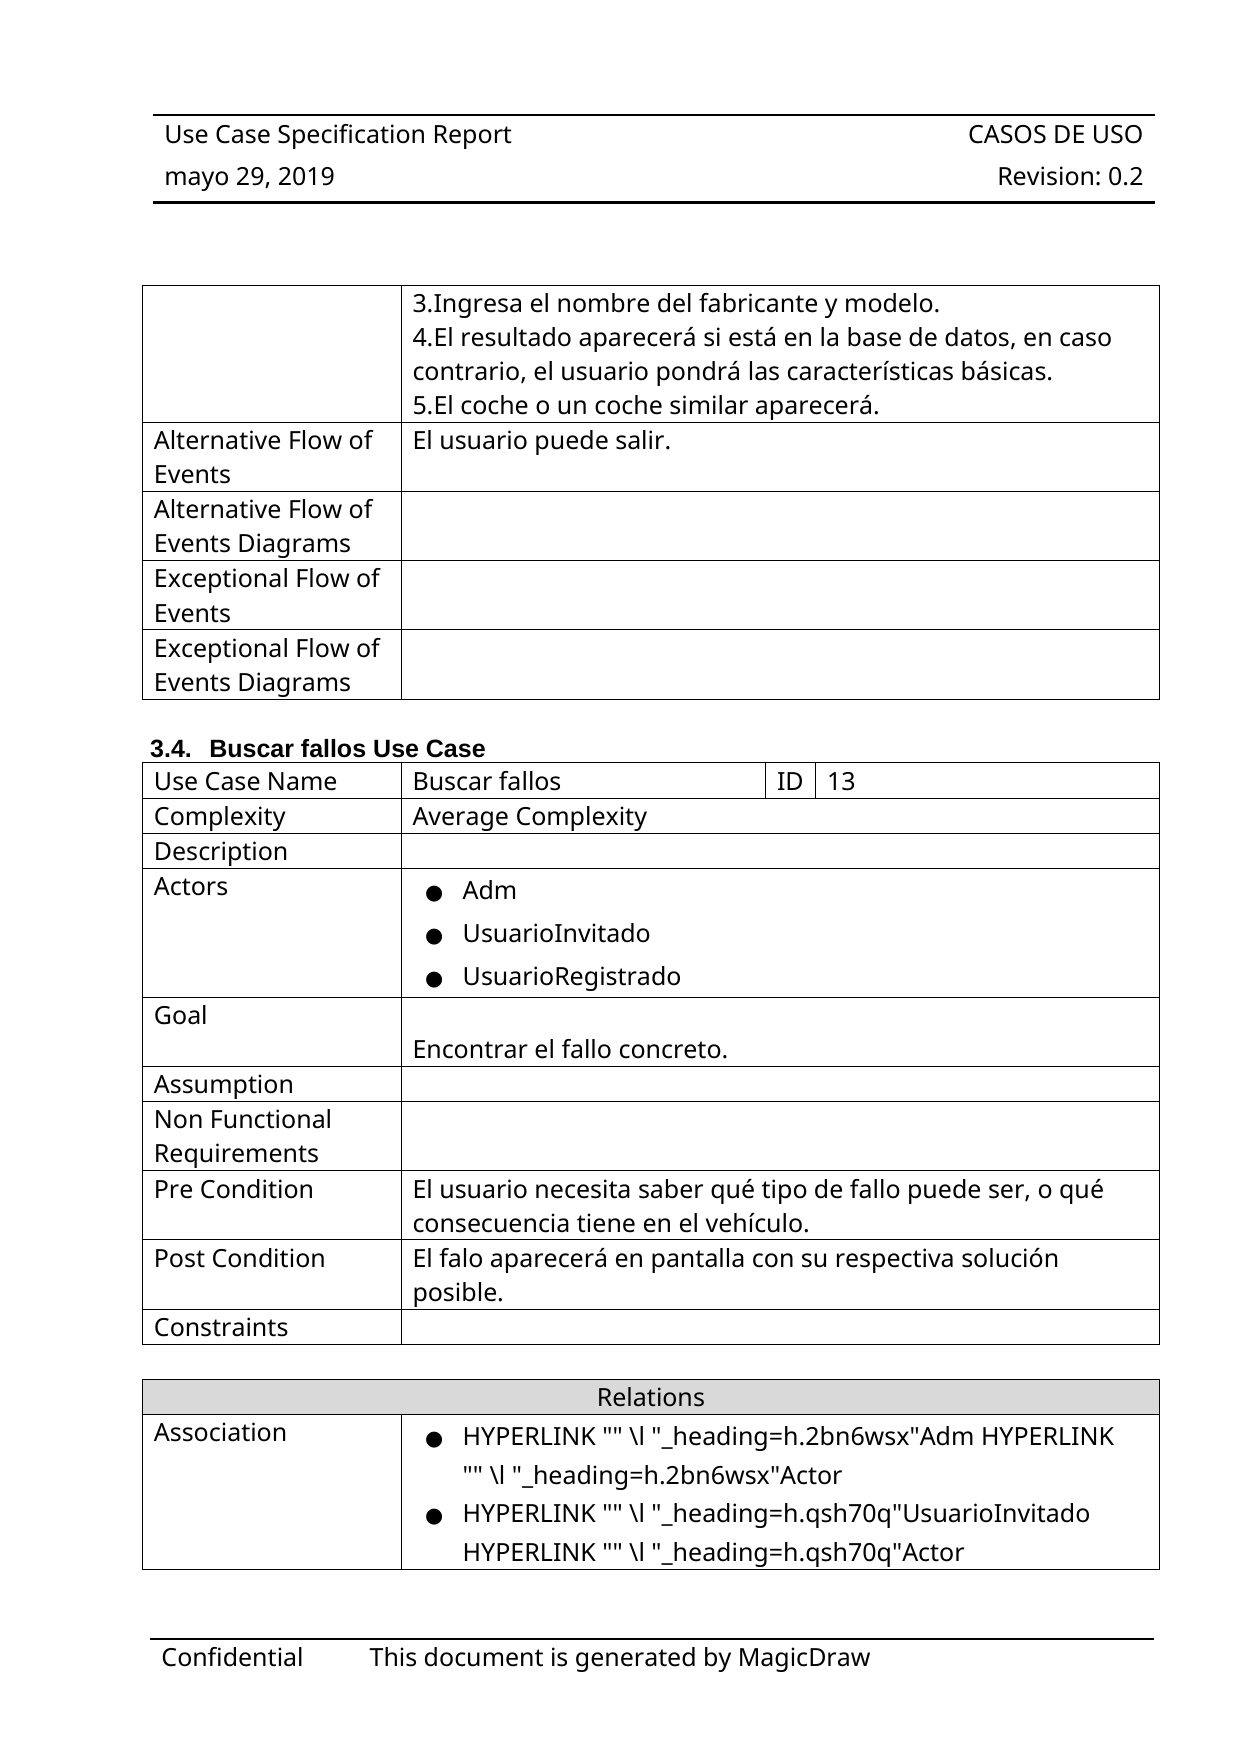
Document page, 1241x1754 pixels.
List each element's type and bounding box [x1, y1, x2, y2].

table_cell [143, 423, 401, 491]
table_cell [402, 561, 1159, 629]
table_cell [143, 286, 401, 422]
table_cell [402, 423, 1159, 491]
table_cell [143, 1067, 401, 1101]
table_cell [402, 834, 1159, 868]
table_header [143, 1380, 1159, 1414]
table_cell [402, 1067, 1159, 1101]
table_cell [143, 1415, 401, 1568]
table_cell [143, 834, 401, 868]
table_cell [402, 1240, 1159, 1308]
table_cell [402, 799, 1159, 832]
table_cell [402, 630, 1159, 698]
table_cell [143, 1102, 401, 1170]
table_header [766, 763, 815, 797]
table_cell [143, 1171, 401, 1239]
table_cell [402, 286, 1159, 422]
table_cell [143, 998, 401, 1066]
table_cell [402, 869, 1159, 997]
table_cell [143, 1240, 401, 1308]
table_cell [143, 869, 401, 997]
table_cell [402, 1415, 1159, 1568]
table_header [402, 763, 765, 797]
table_cell [402, 492, 1159, 560]
table_cell [402, 1171, 1159, 1239]
table_cell [143, 630, 401, 698]
table_cell [402, 1102, 1159, 1170]
table_header [143, 763, 401, 797]
table_cell [402, 1310, 1159, 1344]
table_cell [143, 1310, 401, 1344]
table_header [816, 763, 1159, 797]
table_cell [143, 492, 401, 560]
table_cell [143, 561, 401, 629]
table_cell [143, 799, 401, 832]
table_cell [402, 998, 1159, 1066]
